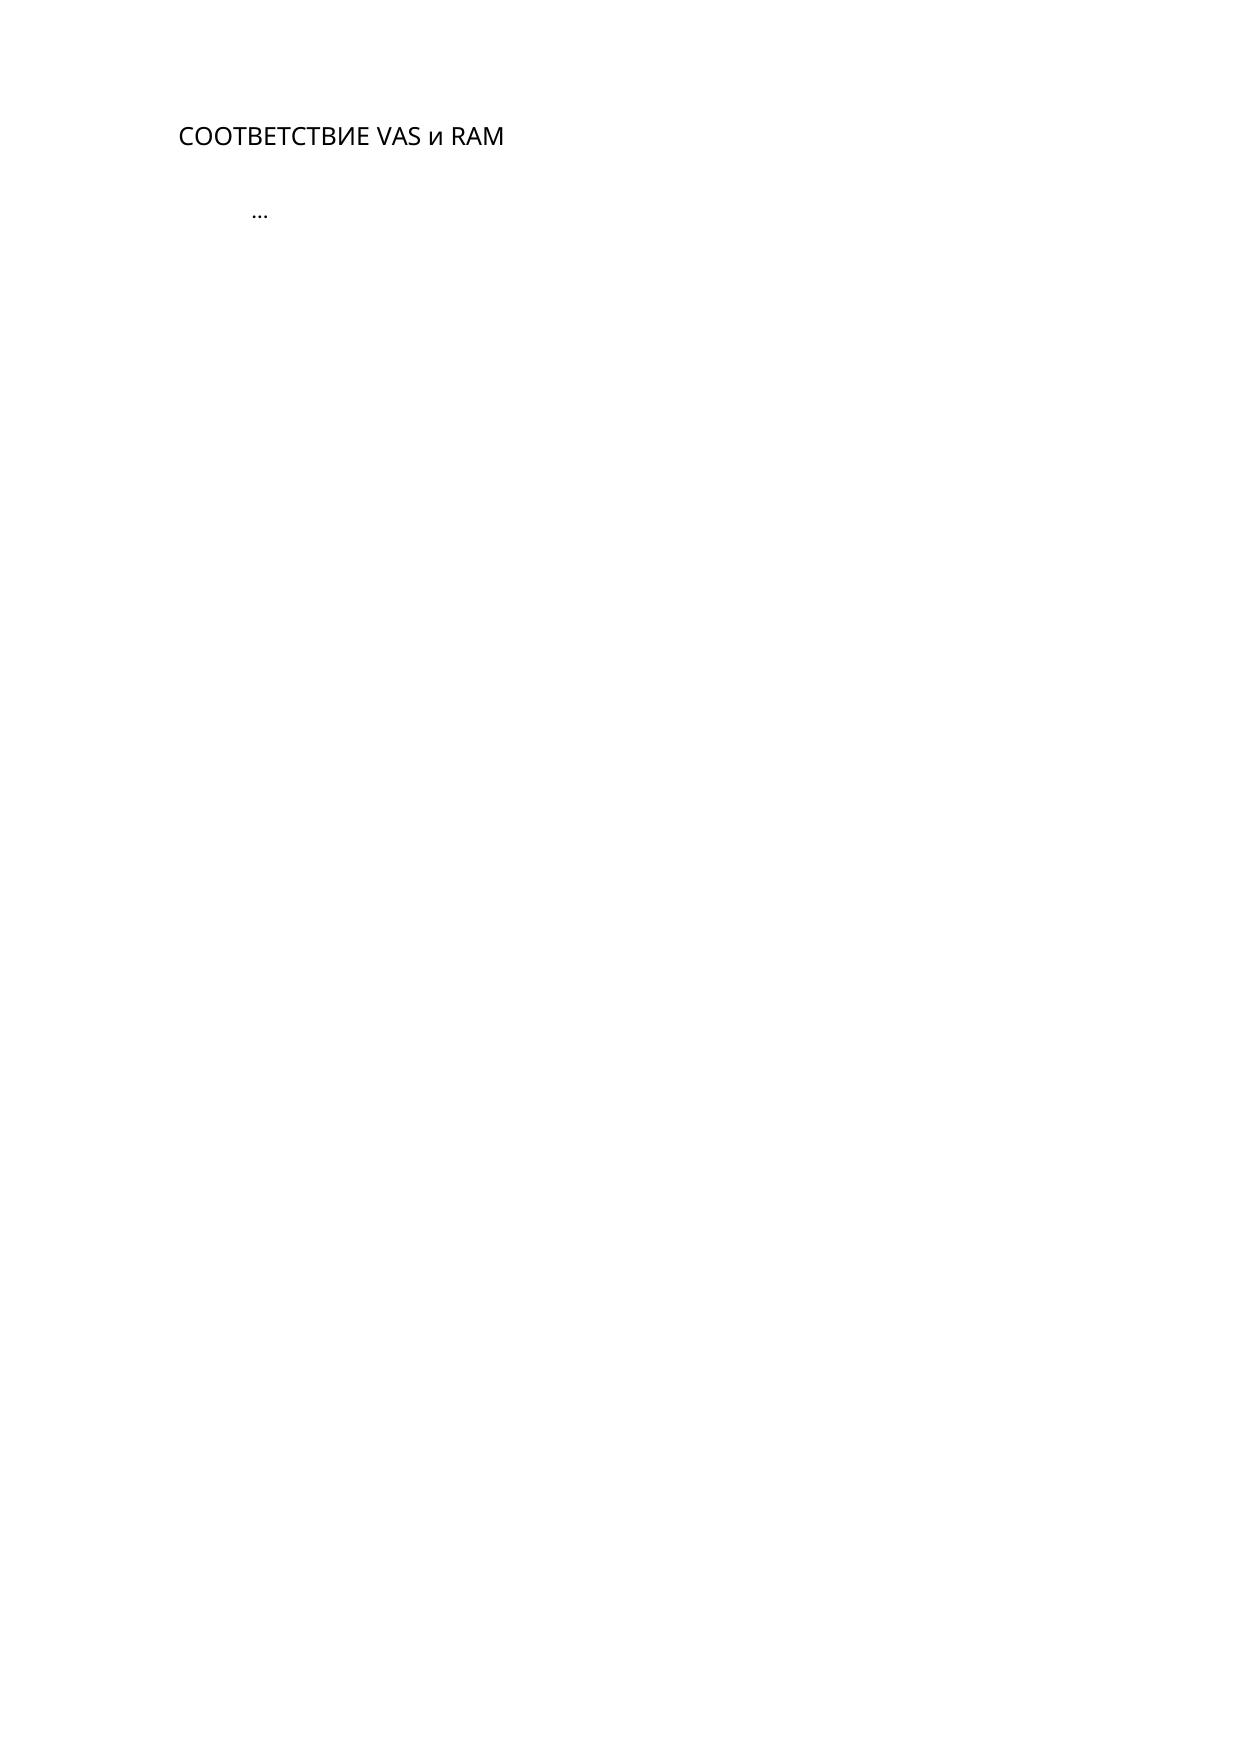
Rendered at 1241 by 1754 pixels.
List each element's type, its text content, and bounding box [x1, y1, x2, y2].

text … [178, 196, 1152, 224]
text СООТВЕТСТВИЕ VAS и RAM [178, 118, 1152, 152]
